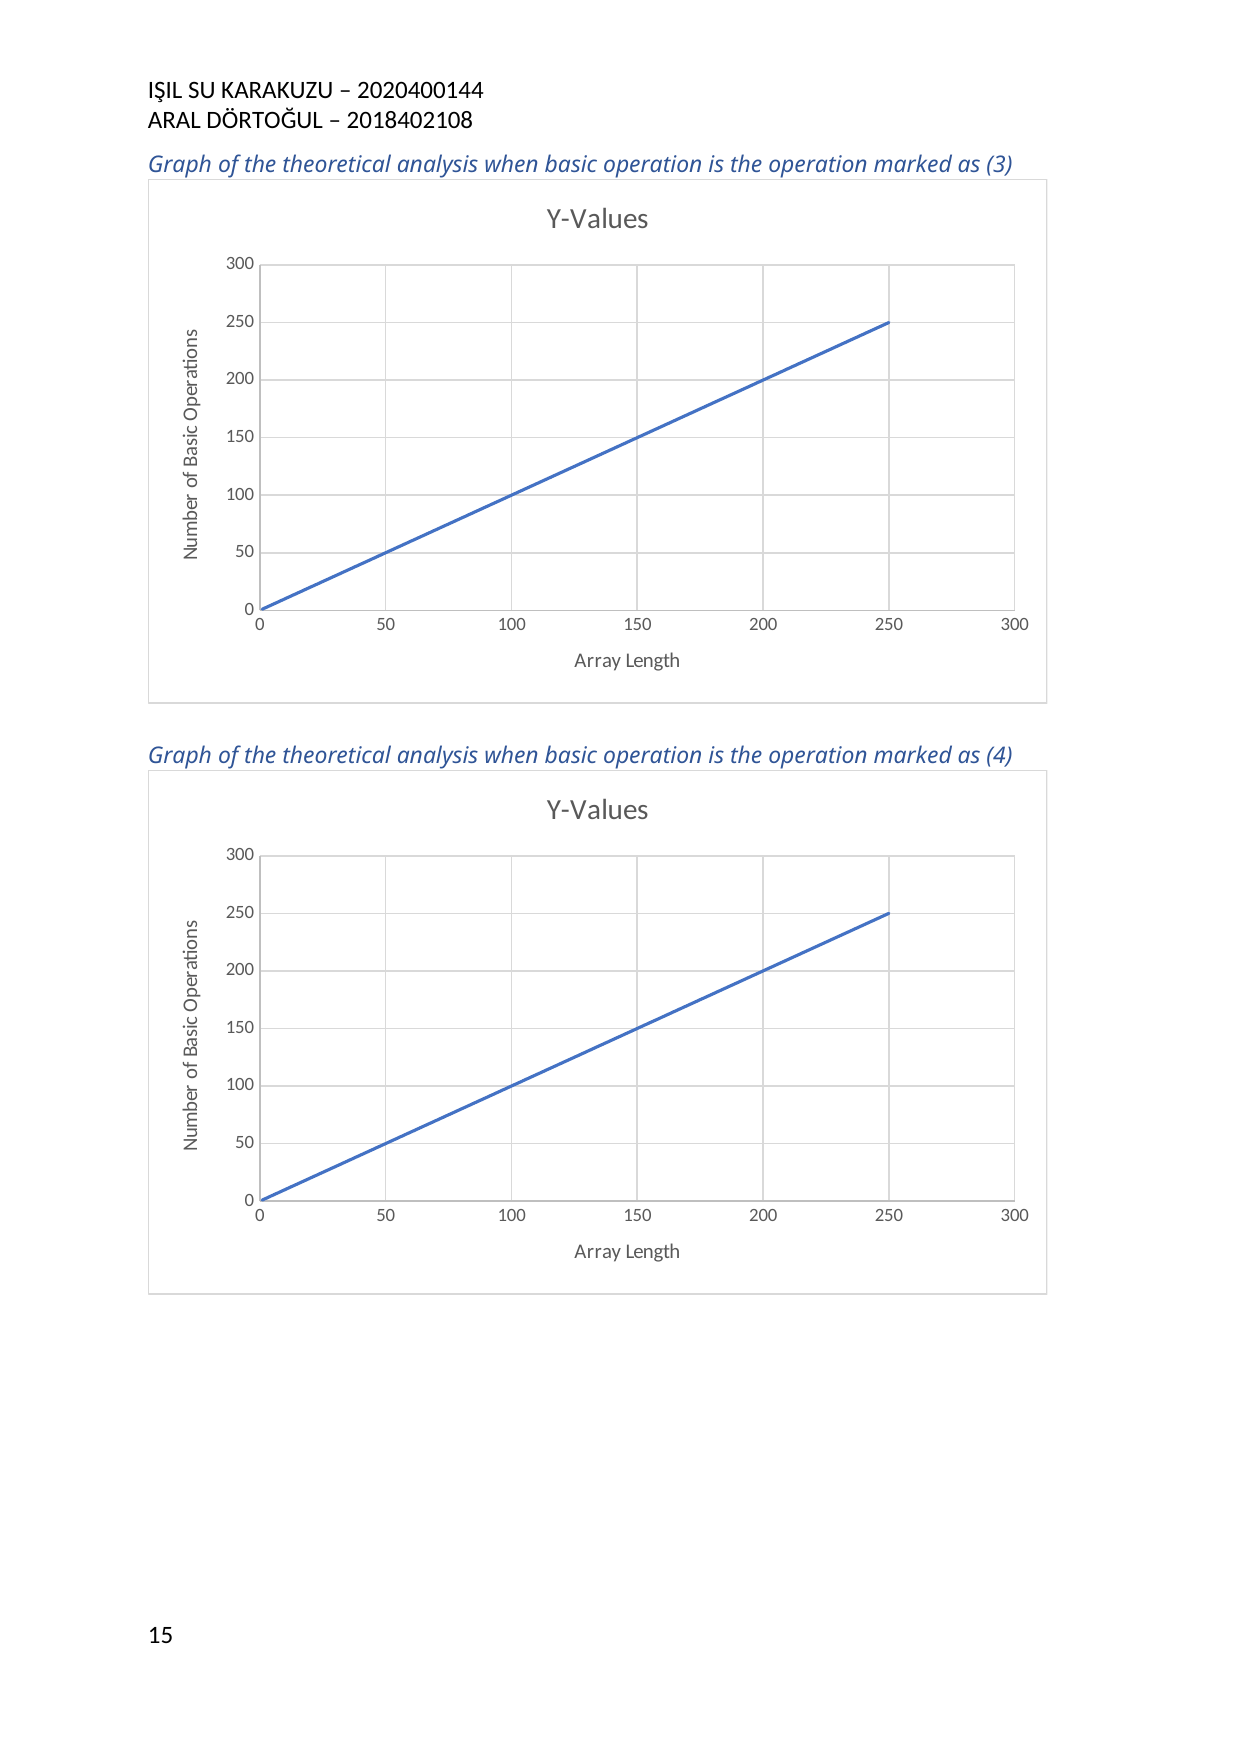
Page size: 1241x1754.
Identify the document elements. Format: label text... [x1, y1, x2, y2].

subtitle Graph of the theoretical analysis when basic operation is the operation marked as (4) [148, 738, 1093, 770]
subtitle Graph of the theoretical analysis when basic operation is the operation marked as (3) [148, 148, 1093, 179]
